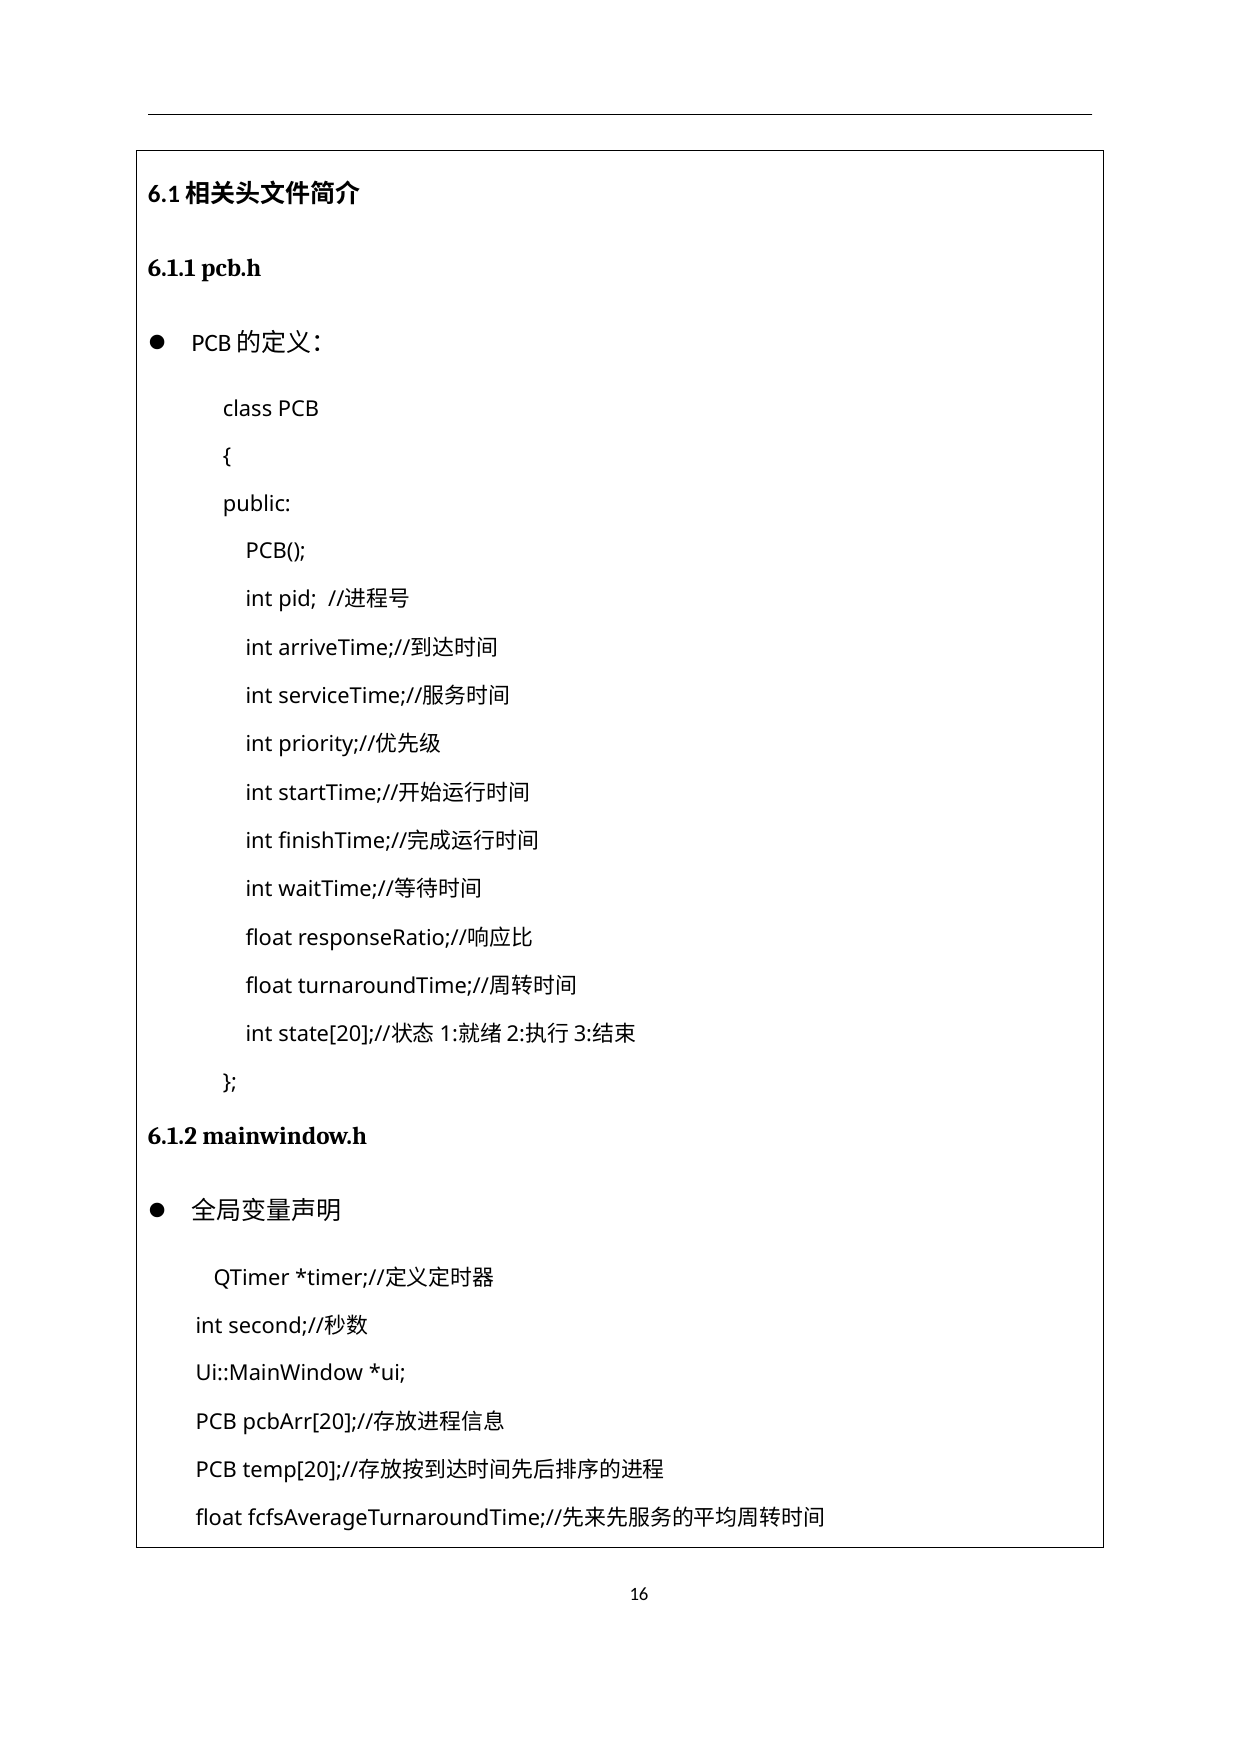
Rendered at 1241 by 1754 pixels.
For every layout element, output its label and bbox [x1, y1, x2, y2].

table_header [137, 151, 1103, 1547]
